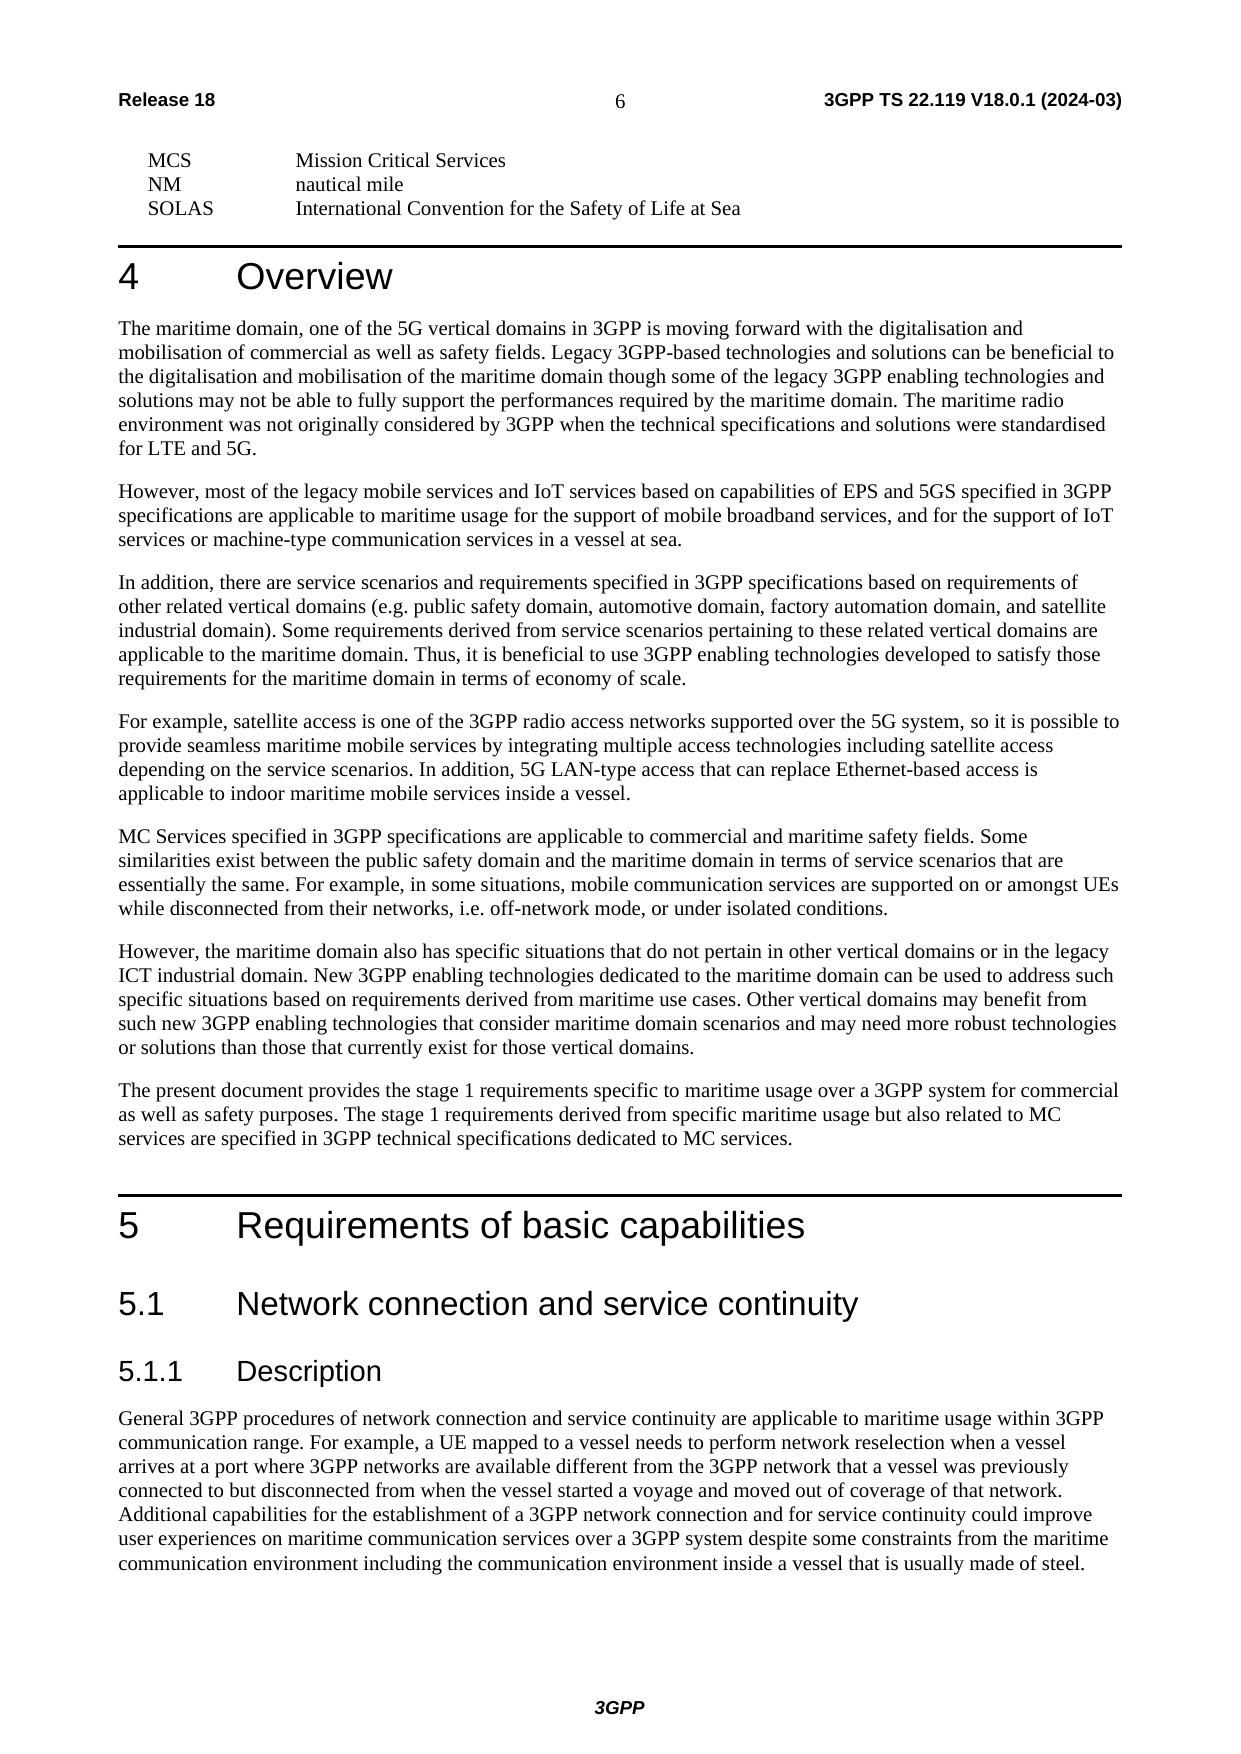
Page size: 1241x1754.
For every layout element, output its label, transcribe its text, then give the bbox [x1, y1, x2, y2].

text General 3GPP procedures of network connection and service continuity are applicable to maritime usage within 3GPP communication range. For example, a UE mapped to a vessel needs to perform network reselection when a vessel arrives at a port where 3GPP networks are available different from the 3GPP network that a vessel was previously connected to but disconnected from when the vessel started a voyage and moved out of coverage of that network. Additional capabilities for the establishment of a 3GPP network connection and for service continuity could improve user experiences on maritime communication services over a 3GPP system despite some constraints from the maritime communication environment including the communication environment inside a vessel that is usually made of steel. [118, 1406, 1122, 1574]
text For example, satellite access is one of the 3GPP radio access networks supported over the 5G system, so it is possible to provide seamless maritime mobile services by integrating multiple access technologies including satellite access depending on the service scenarios. In addition, 5G LAN-type access that can replace Ethernet-based access is applicable to indoor maritime mobile services inside a vessel. [118, 709, 1122, 805]
subtitle 5.1.1 Description [118, 1354, 1122, 1387]
text The present document provides the stage 1 requirements specific to maritime usage over a 3GPP system for commercial as well as safety purposes. The stage 1 requirements derived from specific maritime usage but also related to MC services are specified in 3GPP technical specifications dedicated to MC services. [118, 1078, 1122, 1150]
text MC Services specified in 3GPP specifications are applicable to commercial and maritime safety fields. Some similarities exist between the public safety domain and the maritime domain in terms of service scenarios that are essentially the same. For example, in some situations, mobile communication services are supported on or amongst UEs while disconnected from their networks, i.e. off-network mode, or under isolated conditions. [118, 824, 1122, 920]
subtitle 5 Requirements of basic capabilities [118, 1197, 1122, 1247]
subtitle 5.1 Network connection and service continuity [118, 1284, 1122, 1322]
subtitle 4 Overview [118, 248, 1122, 297]
text MCS Mission Critical Services [148, 147, 1122, 172]
text NM nautical mile [148, 172, 1122, 196]
text The maritime domain, one of the 5G vertical domains in 3GPP is moving forward with the digitalisation and mobilisation of commercial as well as safety fields. Legacy 3GPP-based technologies and solutions can be beneficial to the digitalisation and mobilisation of the maritime domain though some of the legacy 3GPP enabling technologies and solutions may not be able to fully support the performances required by the maritime domain. The maritime radio environment was not originally considered by 3GPP when the technical specifications and solutions were standardised for LTE and 5G. [118, 316, 1122, 460]
text SOLAS International Convention for the Safety of Life at Sea [148, 196, 1122, 220]
text In addition, there are service scenarios and requirements specified in 3GPP specifications based on requirements of other related vertical domains (e.g. public safety domain, automotive domain, factory automation domain, and satellite industrial domain). Some requirements derived from service scenarios pertaining to these related vertical domains are applicable to the maritime domain. Thus, it is beneficial to use 3GPP enabling technologies developed to satisfy those requirements for the maritime domain in terms of economy of scale. [118, 570, 1122, 690]
text However, the maritime domain also has specific situations that do not pertain in other vertical domains or in the legacy ICT industrial domain. New 3GPP enabling technologies dedicated to the maritime domain can be used to address such specific situations based on requirements derived from maritime use cases. Other vertical domains may benefit from such new 3GPP enabling technologies that consider maritime domain scenarios and may need more robust technologies or solutions than those that currently exist for those vertical domains. [118, 939, 1122, 1059]
text However, most of the legacy mobile services and IoT services based on capabilities of EPS and 5GS specified in 3GPP specifications are applicable to maritime usage for the support of mobile broadband services, and for the support of IoT services or machine-type communication services in a vessel at sea. [118, 479, 1122, 551]
